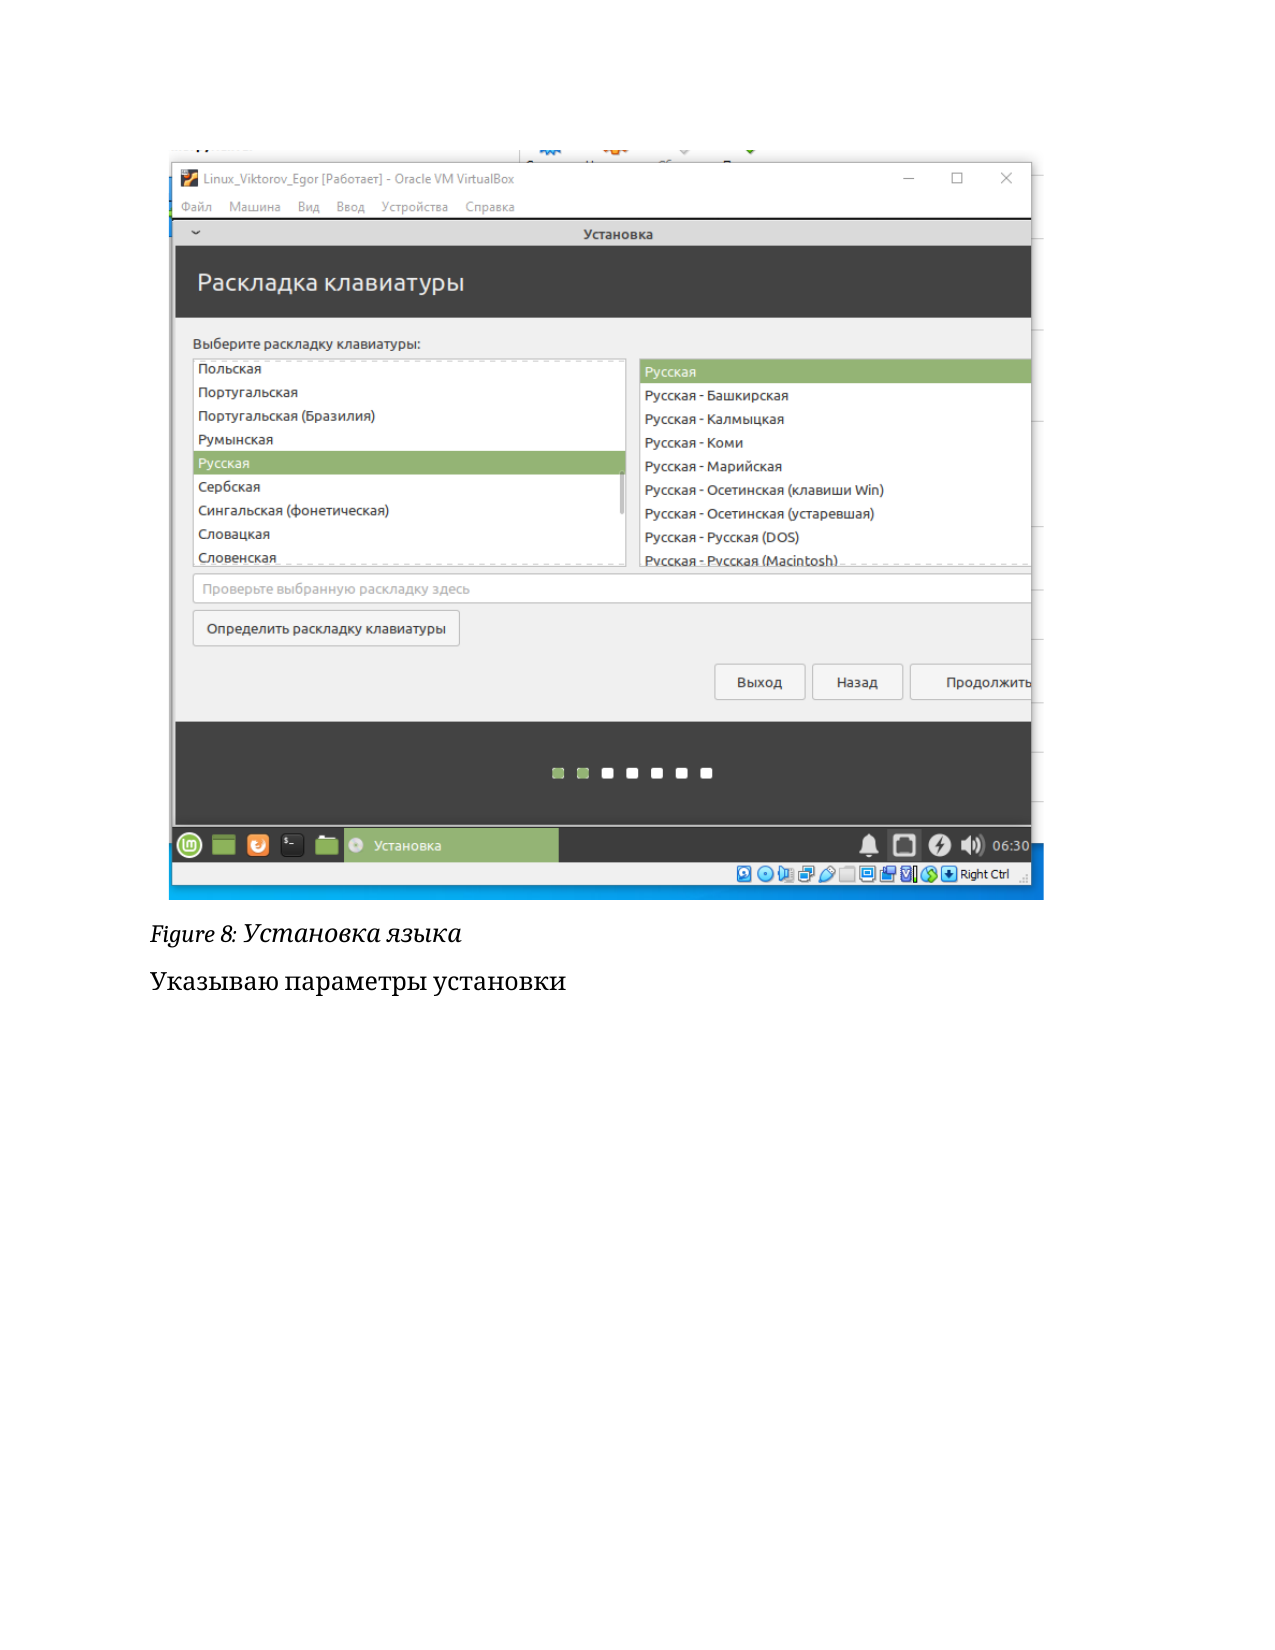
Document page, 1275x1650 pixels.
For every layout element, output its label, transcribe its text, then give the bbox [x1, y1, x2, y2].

text Указываю параметры установки [150, 968, 1125, 997]
text Figure 8: Установка языка [150, 920, 1125, 949]
picture [168, 150, 1044, 900]
